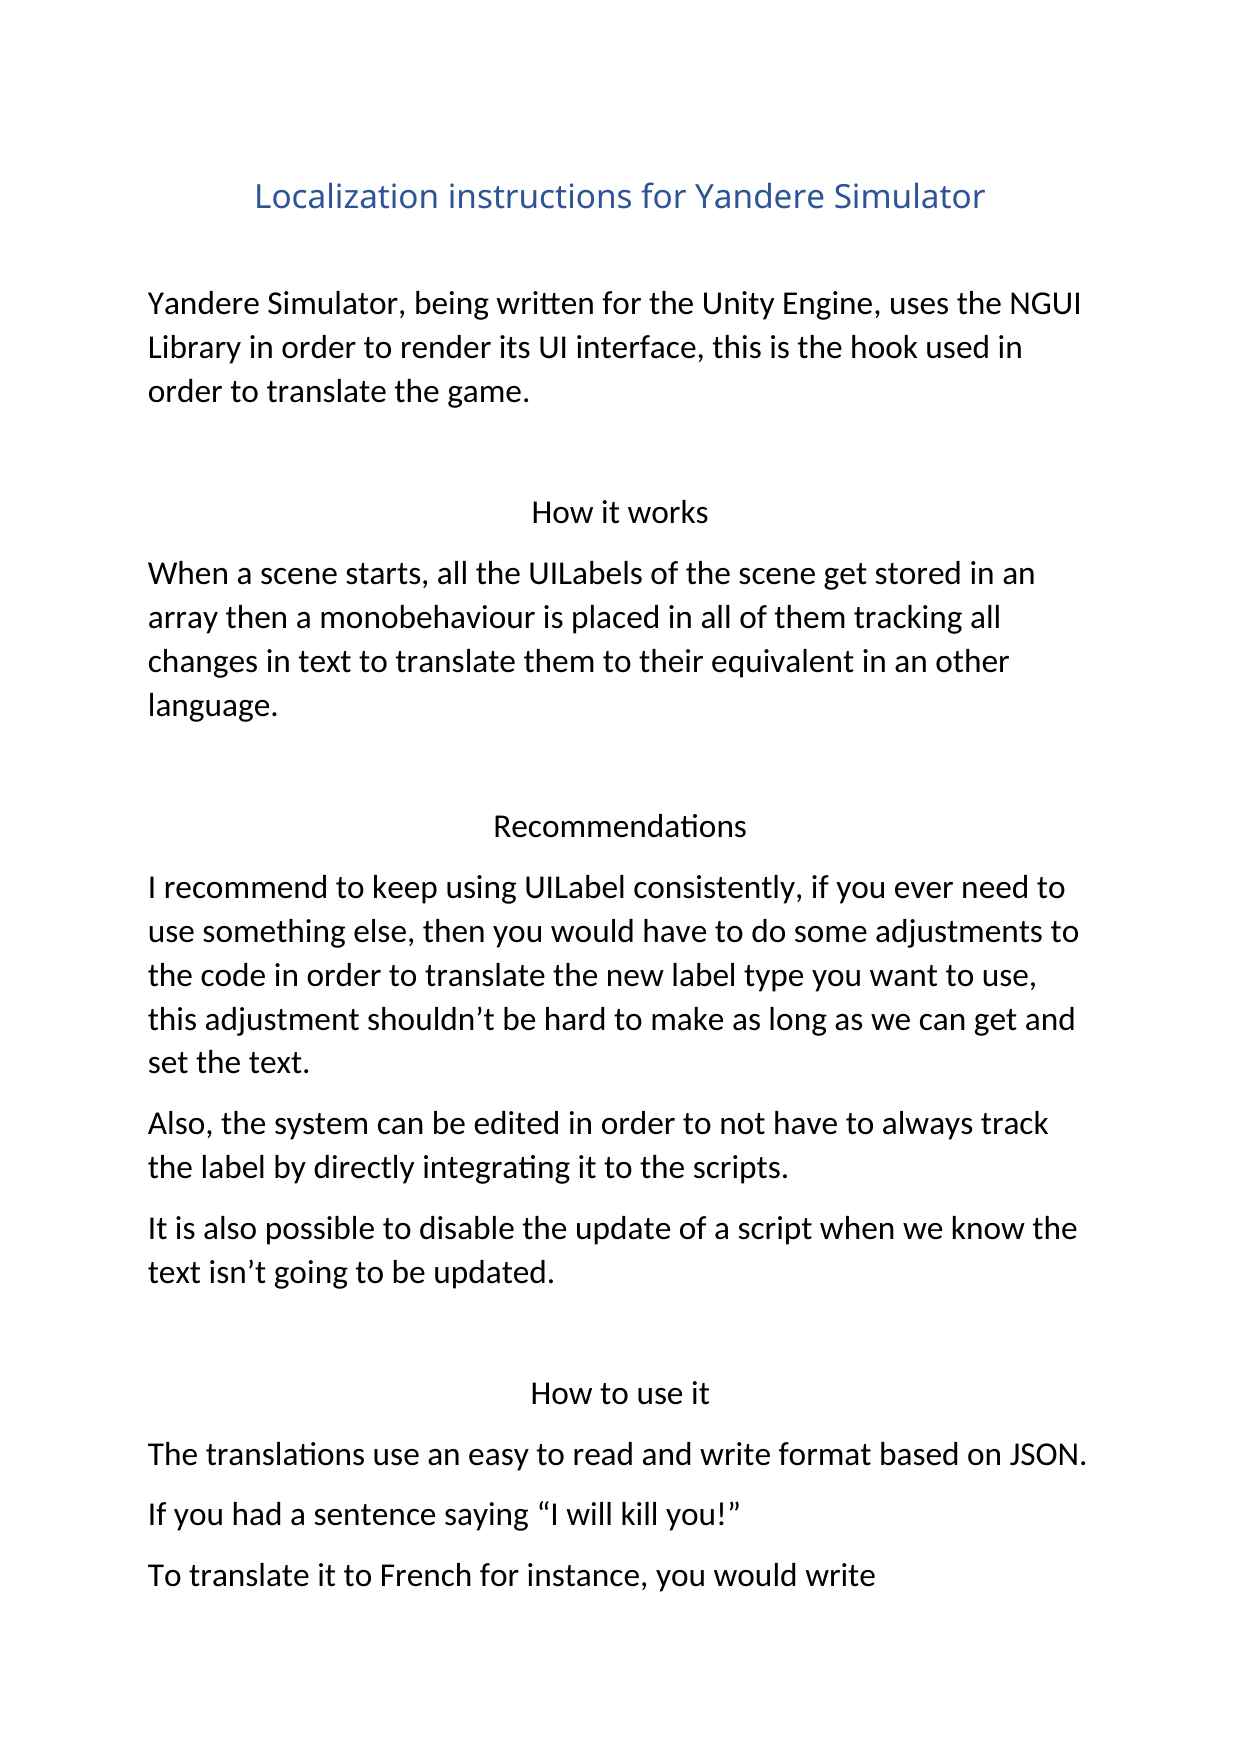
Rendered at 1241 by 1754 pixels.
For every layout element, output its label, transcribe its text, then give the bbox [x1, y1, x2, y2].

text The translations use an easy to read and write format based on JSON. [148, 1433, 1093, 1473]
text It is also possible to disable the update of a script when we know the text isn’t going to be updated. [148, 1207, 1093, 1291]
subtitle Localization instructions for Yandere Simulator [148, 173, 1093, 218]
text Recommendations [148, 805, 1093, 846]
text To translate it to French for instance, you would write [148, 1554, 1093, 1594]
text Yandere Simulator, being written for the Unity Engine, uses the NGUI Library in order to render its UI interface, this is the hook used in order to translate the game. [148, 282, 1093, 411]
text Also, the system can be edited in order to not have to always track the label by directly integrating it to the scripts. [148, 1102, 1093, 1187]
text How to use it [148, 1372, 1093, 1413]
text If you had a sentence saying “I will kill you!” [148, 1493, 1093, 1534]
text How it works [148, 491, 1093, 532]
text When a scene starts, all the UILabels of the scene get stored in an array then a monobehaviour is placed in all of them tracking all changes in text to translate them to their equivalent in an other language. [148, 552, 1093, 724]
text I recommend to keep using UILabel consistently, if you ever need to use something else, then you would have to do some adjustments to the code in order to translate the new label type you want to use, this adjustment shouldn’t be hard to make as long as we can get and set the text. [148, 866, 1093, 1082]
